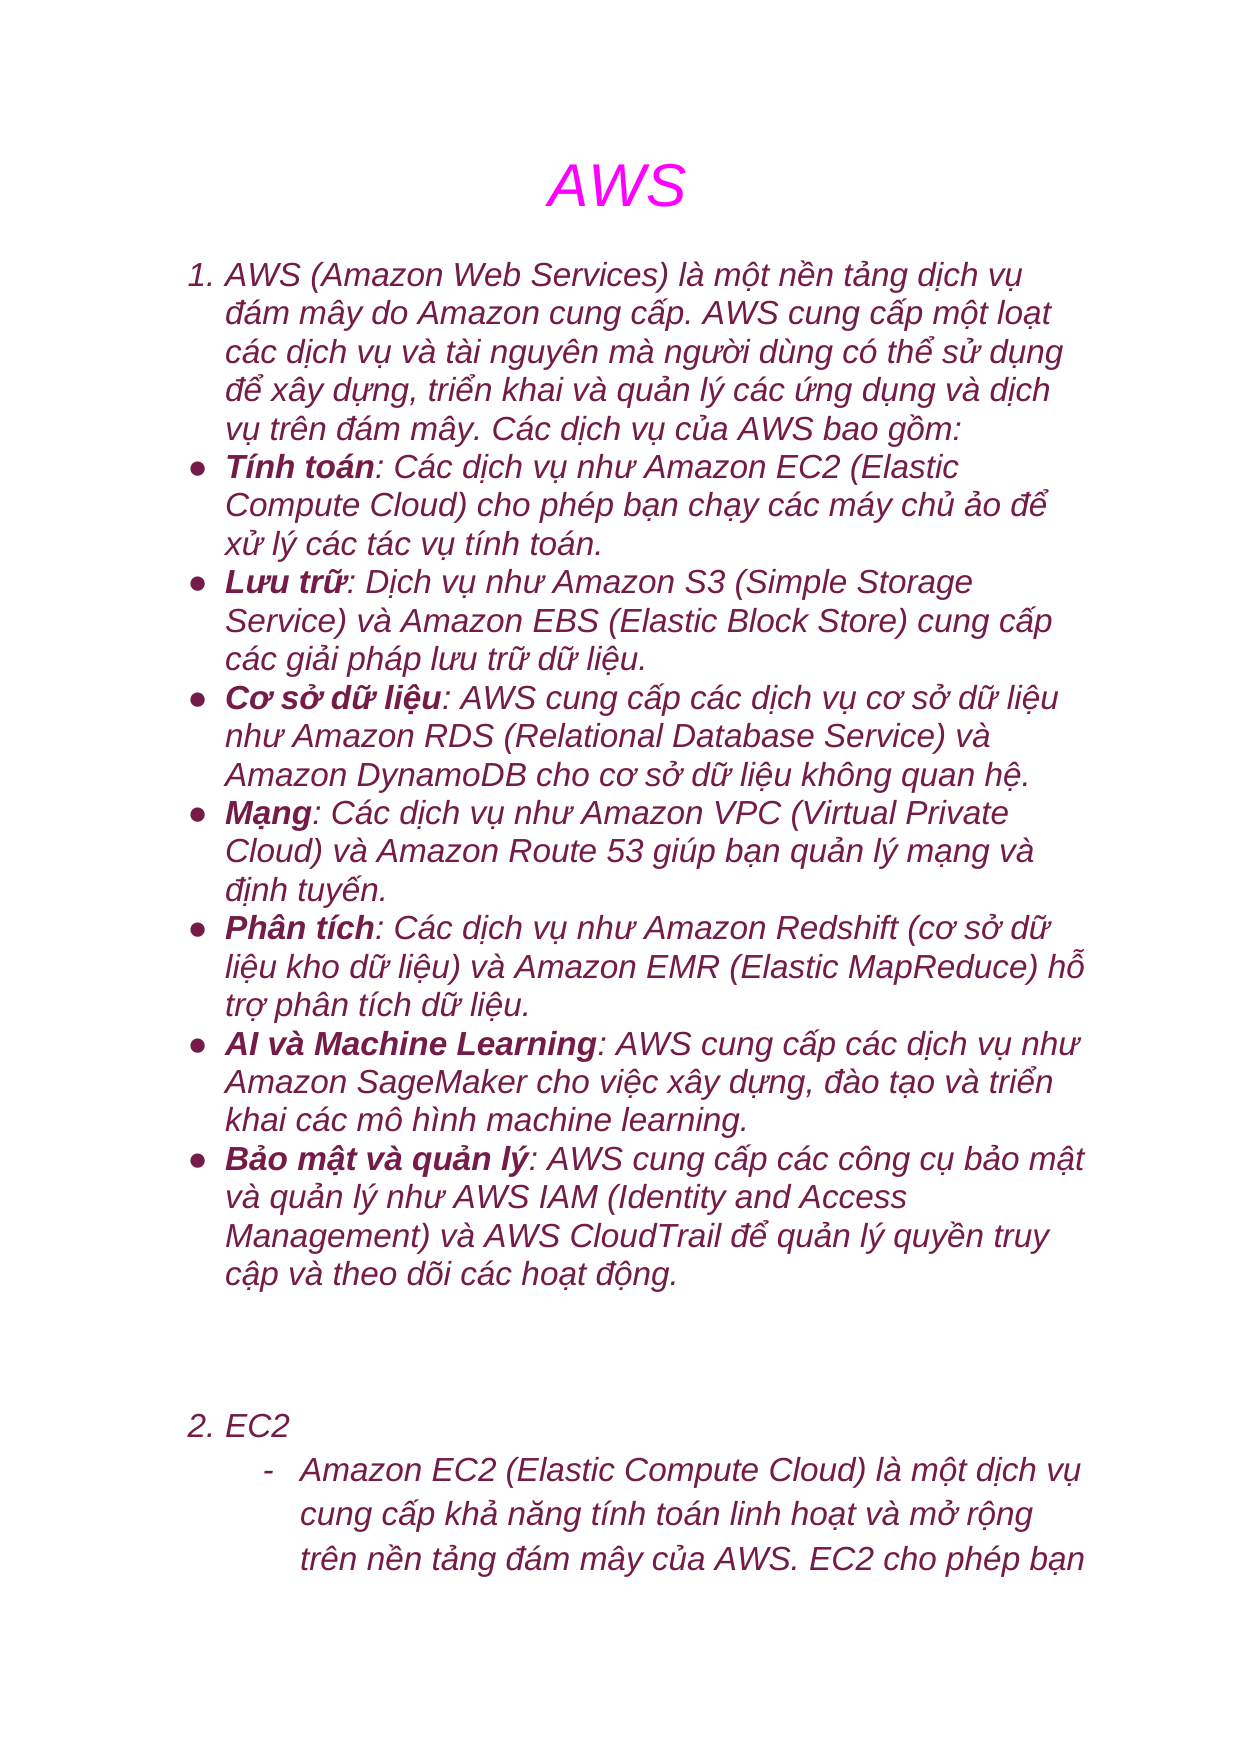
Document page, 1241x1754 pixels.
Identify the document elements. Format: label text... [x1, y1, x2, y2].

list EC2 [187, 1406, 1090, 1444]
list Tính toán: Các dịch vụ như Amazon EC2 (Elastic Compute Cloud) cho phép bạn chạy các máy chủ ảo để xử lý các tác vụ tính toán. [187, 447, 1090, 562]
list Cơ sở dữ liệu: AWS cung cấp các dịch vụ cơ sở dữ liệu như Amazon RDS (Relational Database Service) và Amazon DynamoDB cho cơ sở dữ liệu không quan hệ. [187, 678, 1090, 793]
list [262, 1450, 1090, 1577]
list Bảo mật và quản lý: AWS cung cấp các công cụ bảo mật và quản lý như AWS IAM (Identity and Access Management) và AWS CloudTrail để quản lý quyền truy cập và theo dõi các hoạt động. [187, 1139, 1090, 1293]
list AWS (Amazon Web Services) là một nền tảng dịch vụ đám mây do Amazon cung cấp. AWS cung cấp một loạt các dịch vụ và tài nguyên mà người dùng có thể sử dụng để xây dựng, triển khai và quản lý các ứng dụng và dịch vụ trên đám mây. Các dịch vụ của AWS bao gồm: [187, 255, 1090, 447]
list Lưu trữ: Dịch vụ như Amazon S3 (Simple Storage Service) và Amazon EBS (Elastic Block Store) cung cấp các giải pháp lưu trữ dữ liệu. [187, 562, 1090, 678]
text AWS [150, 150, 1090, 219]
list Mạng: Các dịch vụ như Amazon VPC (Virtual Private Cloud) và Amazon Route 53 giúp bạn quản lý mạng và định tuyến. [187, 793, 1090, 908]
list Phân tích: Các dịch vụ như Amazon Redshift (cơ sở dữ liệu kho dữ liệu) và Amazon EMR (Elastic MapReduce) hỗ trợ phân tích dữ liệu. [187, 908, 1090, 1024]
list AI và Machine Learning: AWS cung cấp các dịch vụ như Amazon SageMaker cho việc xây dựng, đào tạo và triển khai các mô hình machine learning. [187, 1024, 1090, 1139]
